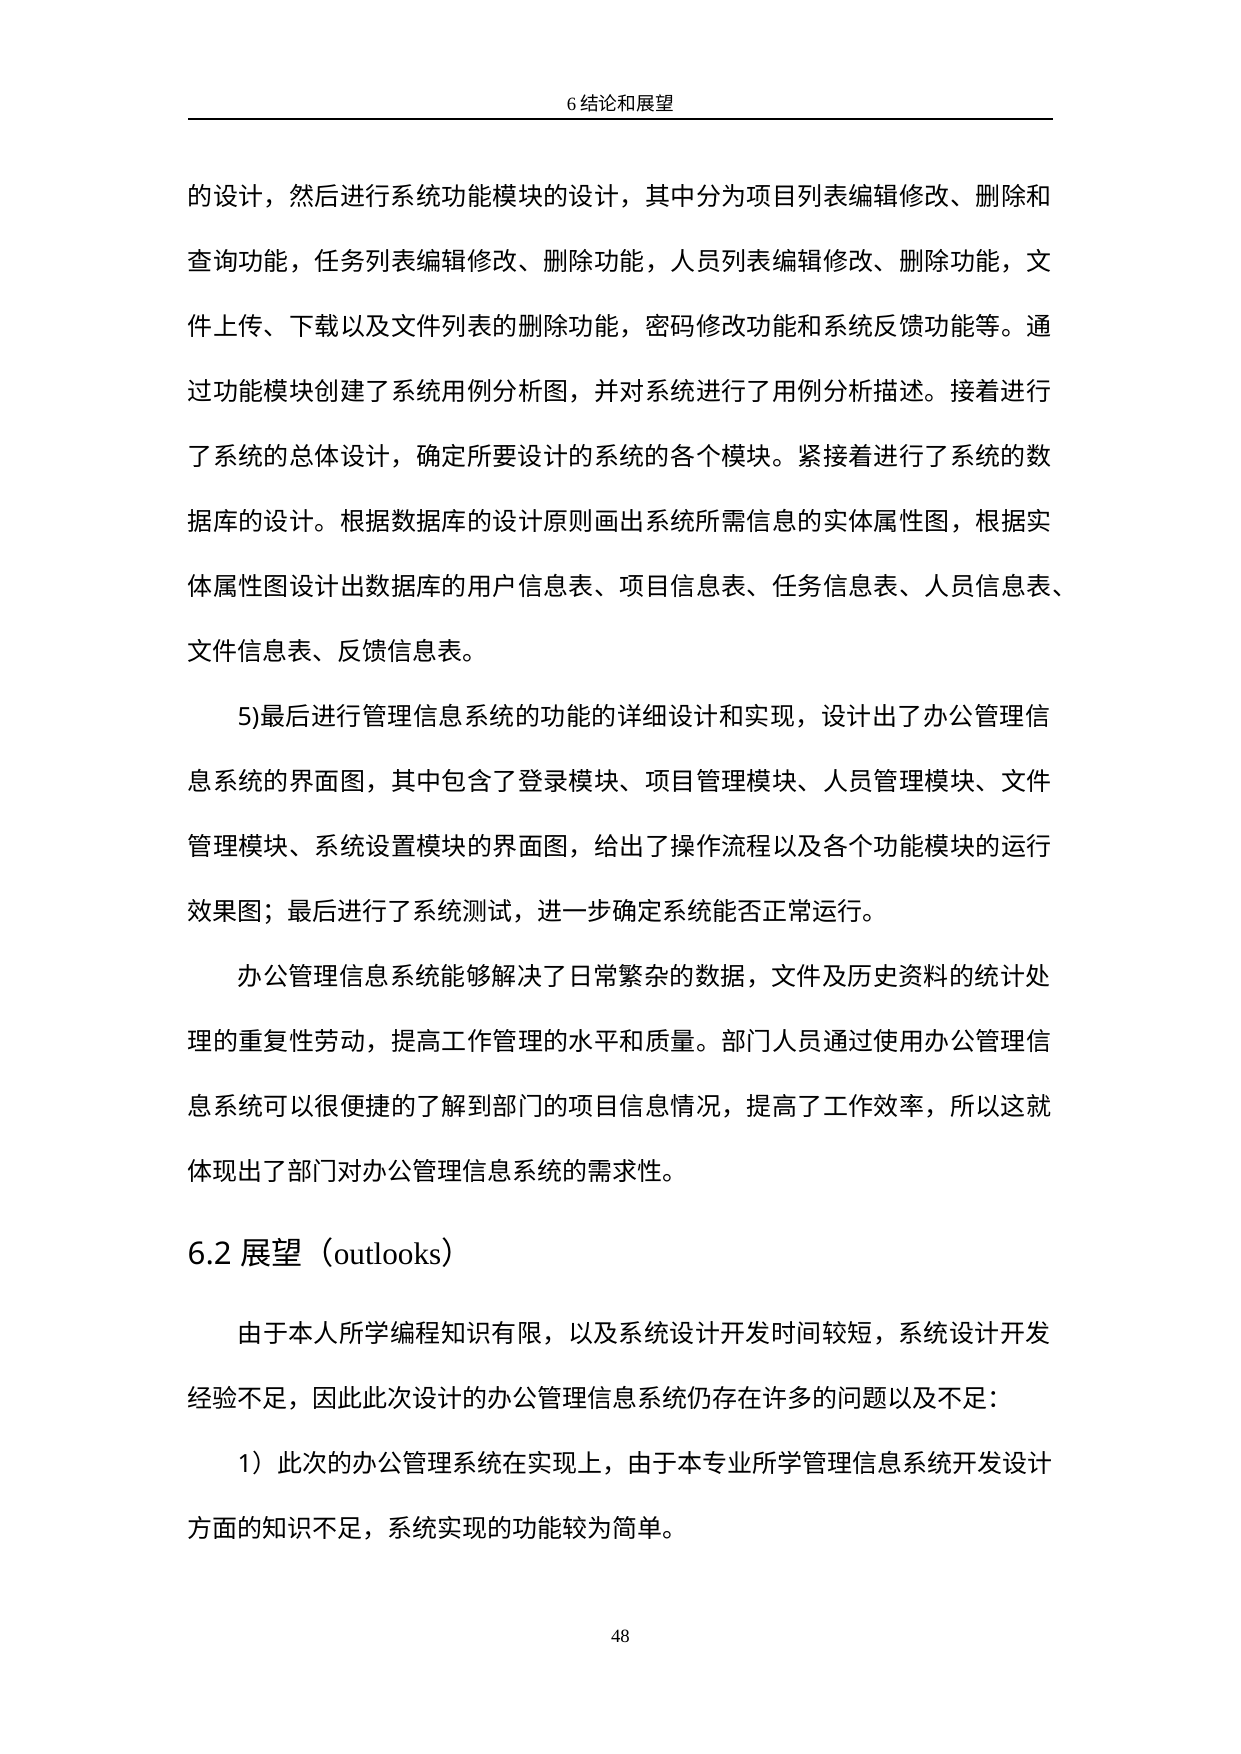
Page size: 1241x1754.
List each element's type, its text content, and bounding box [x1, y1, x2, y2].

text 1）此次的办公管理系统在实现上，由于本专业所学管理信息系统开发设计方面的知识不足，系统实现的功能较为简单。 [187, 1429, 1053, 1559]
text 办公管理信息系统能够解决了日常繁杂的数据，文件及历史资料的统计处理的重复性劳动，提高工作管理的水平和质量。部门人员通过使用办公管理信息系统可以很便捷的了解到部门的项目信息情况，提高了工作效率，所以这就体现出了部门对办公管理信息系统的需求性。 [187, 942, 1053, 1202]
text 5)最后进行管理信息系统的功能的详细设计和实现，设计出了办公管理信息系统的界面图，其中包含了登录模块、项目管理模块、人员管理模块、文件管理模块、系统设置模块的界面图，给出了操作流程以及各个功能模块的运行效果图；最后进行了系统测试，进一步确定系统能否正常运行。 [187, 682, 1053, 942]
text 6.2 展望（outlooks） [187, 1218, 1053, 1283]
text 由于本人所学编程知识有限，以及系统设计开发时间较短，系统设计开发经验不足，因此此次设计的办公管理信息系统仍存在许多的问题以及不足： [187, 1299, 1053, 1429]
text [187, 162, 1053, 682]
